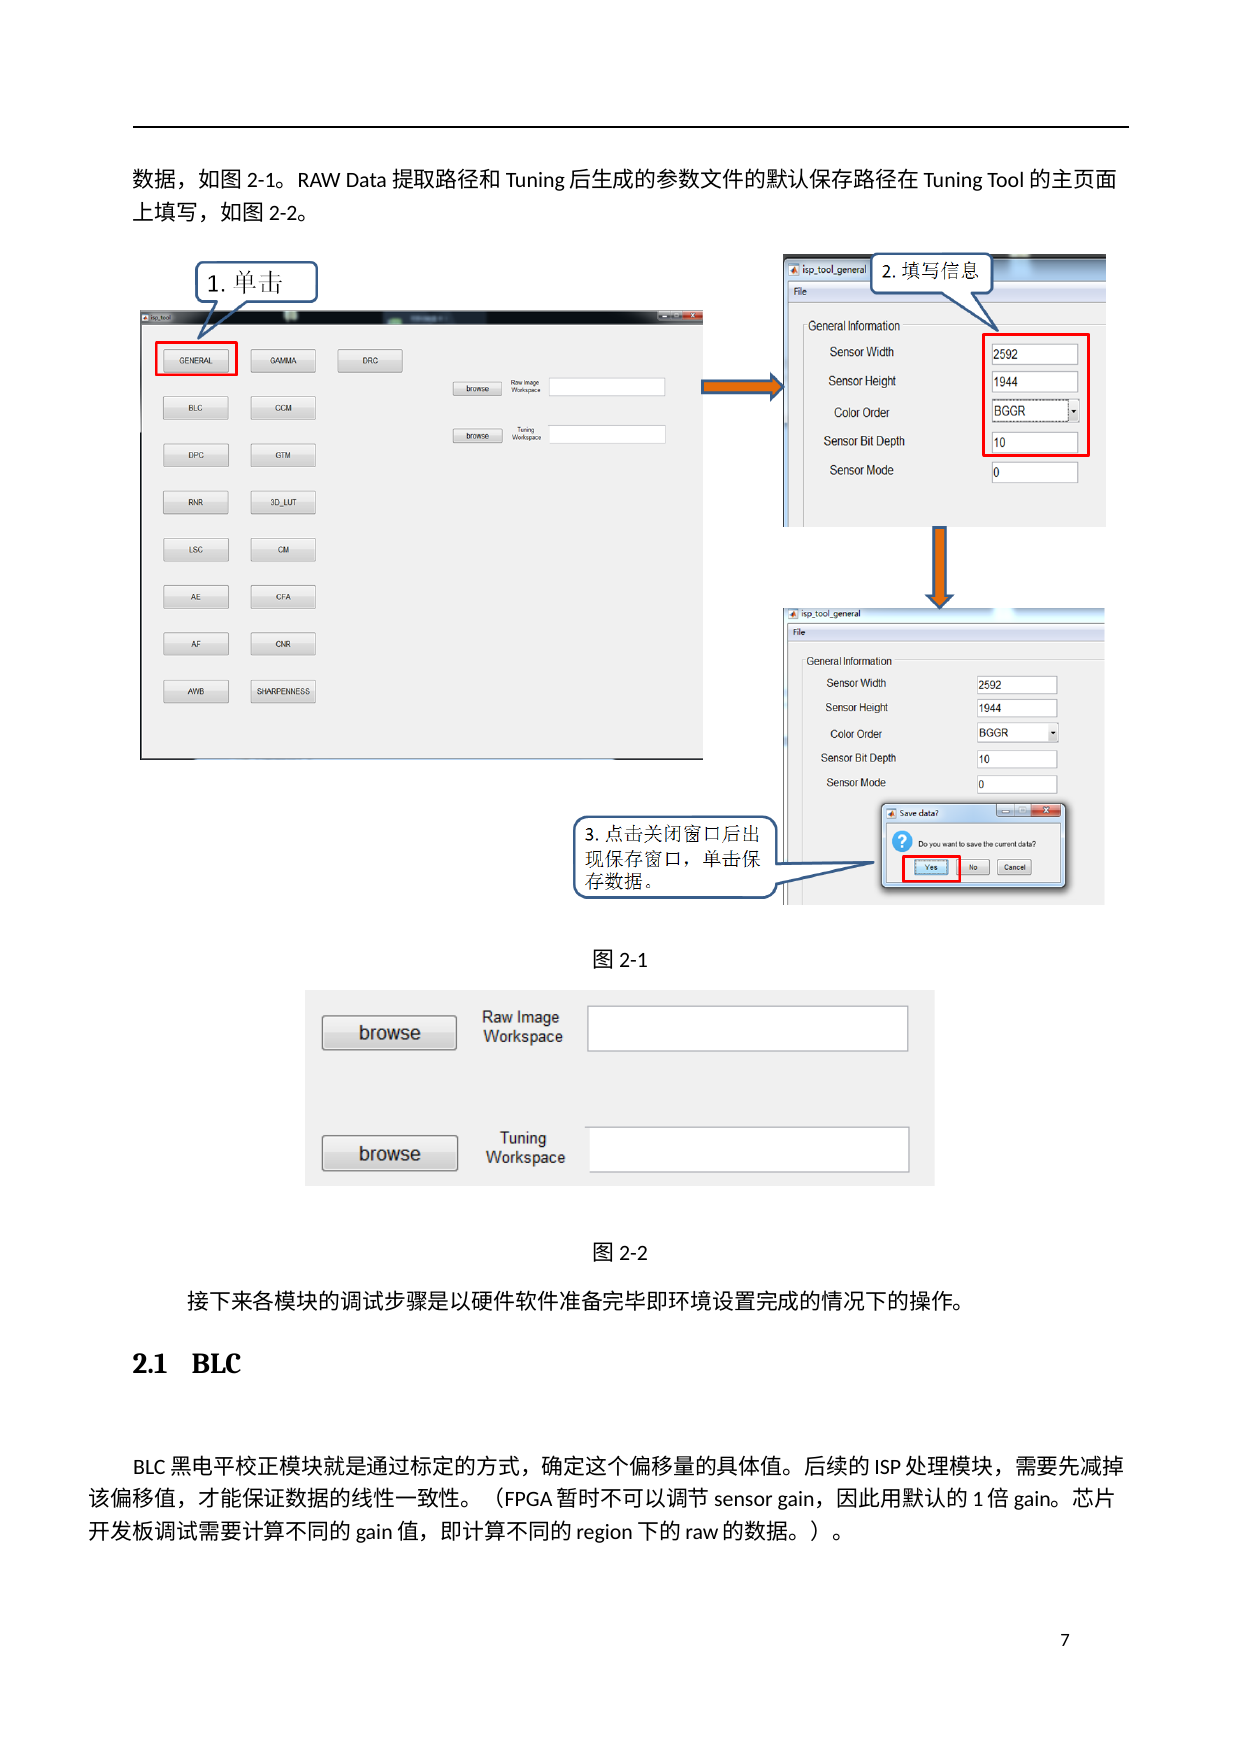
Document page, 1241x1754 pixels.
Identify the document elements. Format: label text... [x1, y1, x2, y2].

picture [132, 243, 1114, 913]
text BLC黑电平校正模块就是通过标定的方式，确定这个偏移量的具体值。后续的ISP处理模块，需要先减掉该偏移值，才能保证数据的线性一致性。（FPGA暂时不可以调节sensor gain，因此用默认的1倍gain。芯片开发板调试需要计算不同的gain值，即计算不同的region下的raw的数据。）。 [89, 1448, 1129, 1546]
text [132, 162, 1129, 227]
picture [305, 990, 935, 1186]
text 接下来各模块的调试步骤是以硬件软件准备完毕即环境设置完成的情况下的操作。 [132, 1283, 1107, 1316]
text 图 2-2 [132, 1234, 1107, 1267]
text 图 2-1 [132, 942, 1107, 974]
subtitle BLC [132, 1332, 1107, 1397]
